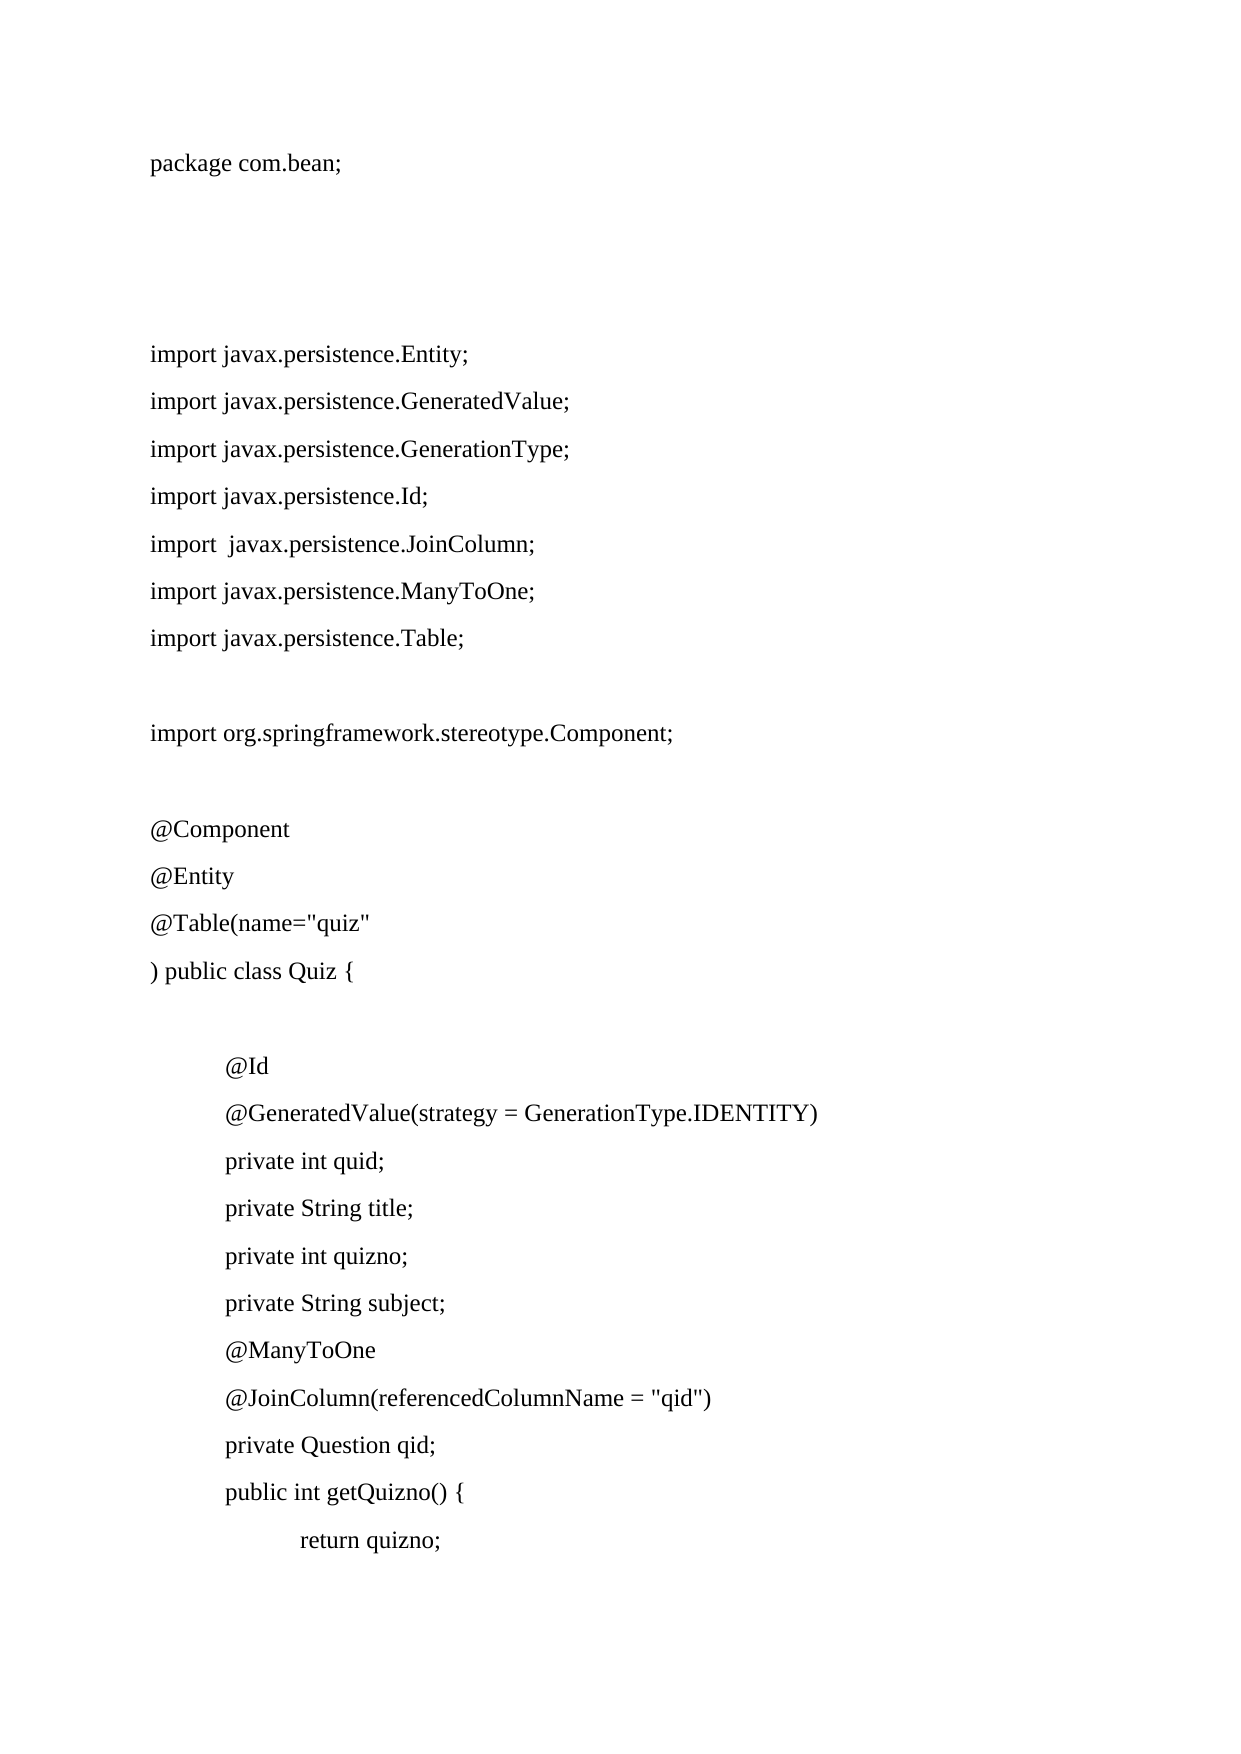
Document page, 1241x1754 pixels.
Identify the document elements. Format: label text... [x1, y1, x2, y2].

text import javax.persistence.JoinColumn; import javax.persistence.ManyToOne; import javax.persistence.Table; [150, 529, 535, 652]
text @Component @Entity @Table(name="quiz") public class Quiz { [150, 814, 378, 985]
text @GeneratedValue(strategy = GenerationType.IDENTITY) private int quid; [225, 1098, 820, 1175]
text import javax.persistence.GeneratedValue; import javax.persistence.GenerationType; import javax.persistence.Id; [150, 386, 570, 510]
text @JoinColumn(referencedColumnName = "qid") private Question qid; [225, 1383, 713, 1459]
text private String title; private int quizno; private String subject; @ManyToOne [225, 1193, 447, 1364]
text @Id [225, 1051, 1094, 1079]
text return quizno; [300, 1525, 1094, 1554]
text package com.bean; [150, 148, 1094, 177]
text import org.springframework.stereotype.Component; [150, 718, 1094, 747]
text public int getQuizno() { [225, 1478, 1094, 1506]
text import javax.persistence.Entity; [150, 339, 1094, 367]
